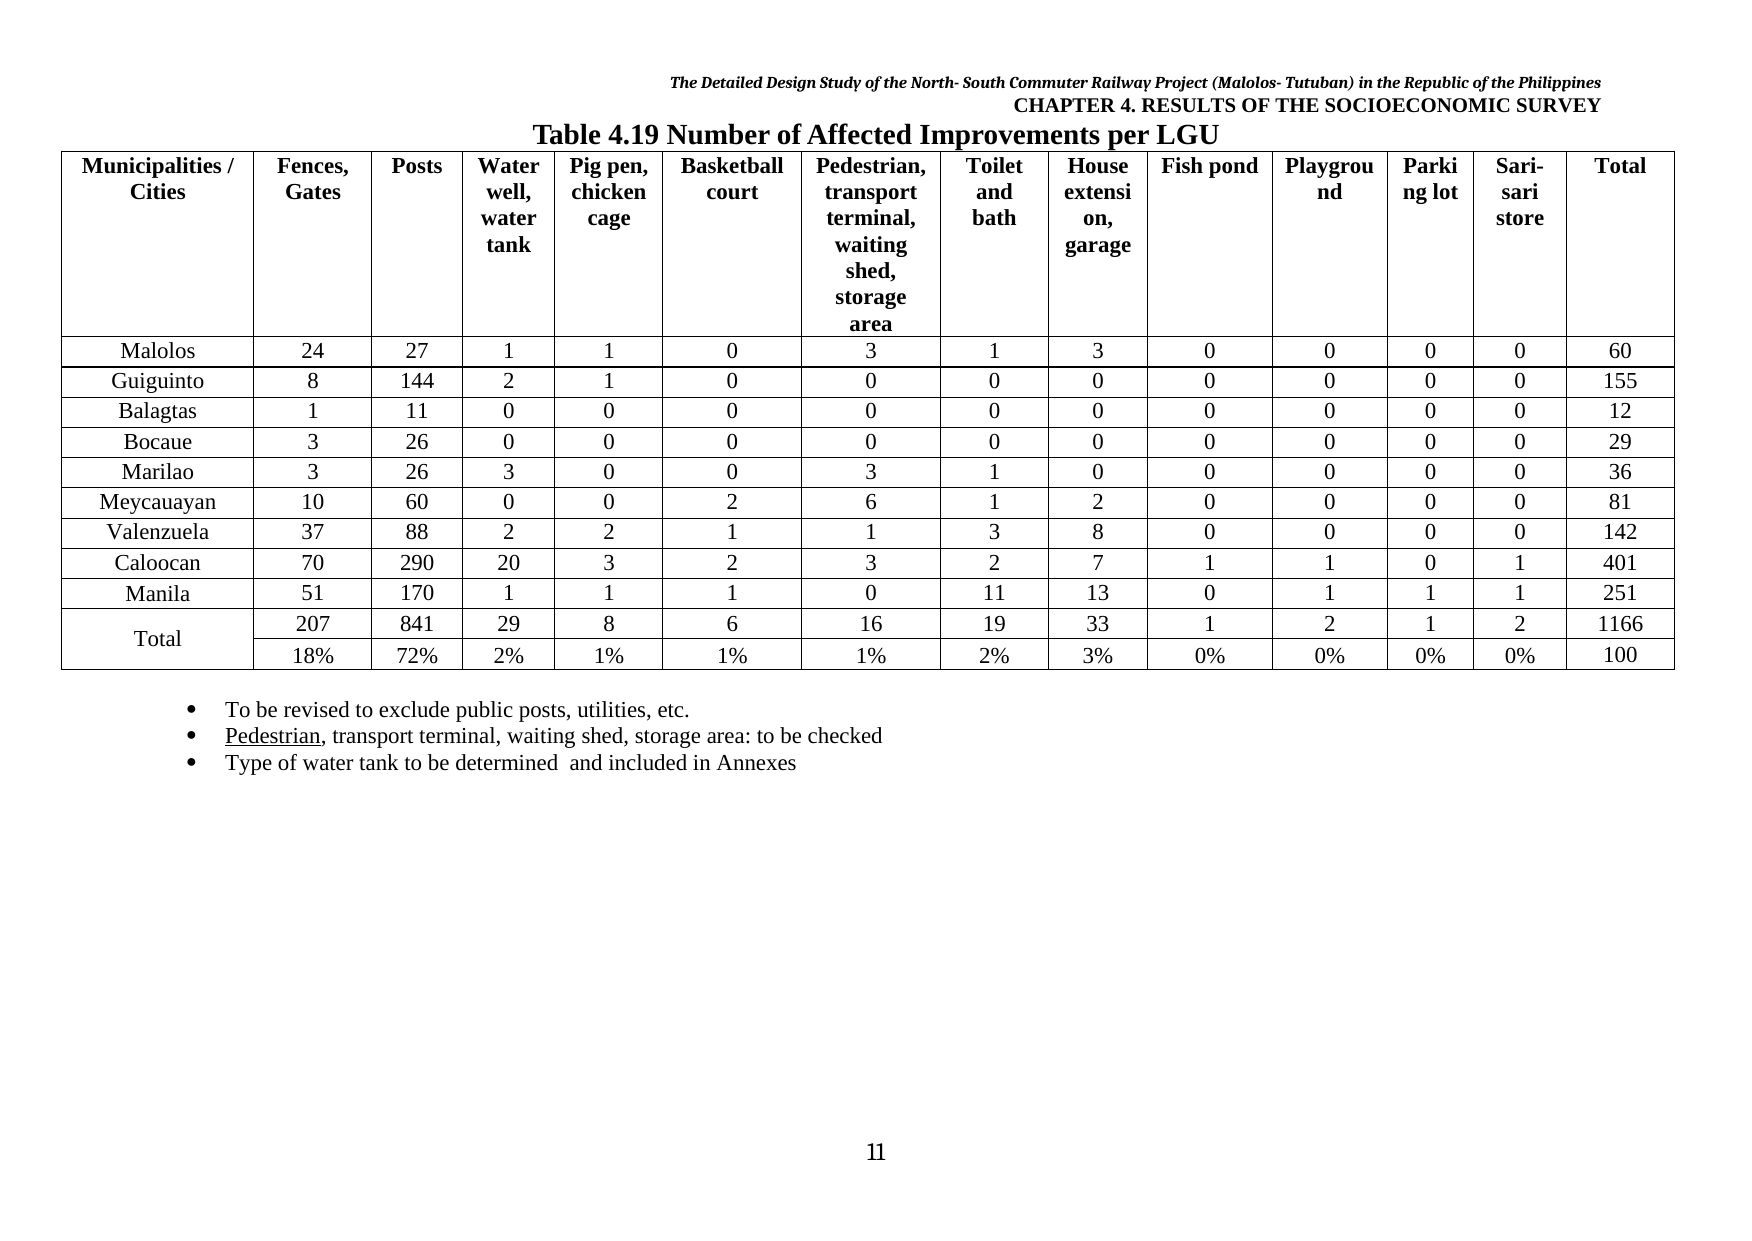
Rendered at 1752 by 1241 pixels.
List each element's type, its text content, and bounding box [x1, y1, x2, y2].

table_cell 0 [663, 458, 801, 487]
table_cell 27 [372, 337, 462, 366]
table_cell Malolos [62, 337, 253, 366]
table_cell 0 [1273, 337, 1387, 366]
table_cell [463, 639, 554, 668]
table_cell Manila [62, 579, 253, 608]
table_cell 12 [1567, 398, 1674, 427]
table_cell 0 [1148, 337, 1272, 366]
table_cell 3 [941, 519, 1048, 548]
table_cell 0 [555, 398, 662, 427]
table_cell 0 [1388, 458, 1473, 487]
table_cell 2 [463, 519, 554, 548]
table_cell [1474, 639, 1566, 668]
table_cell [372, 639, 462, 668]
table_cell 0 [1148, 579, 1272, 608]
table_cell 0 [1148, 428, 1272, 457]
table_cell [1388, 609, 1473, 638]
list To be revised to exclude public posts, utilities, etc. [187, 696, 1602, 722]
table_cell 11 [941, 579, 1048, 608]
table_cell 0 [802, 368, 940, 397]
table_cell 3 [802, 458, 940, 487]
table_cell 26 [372, 458, 462, 487]
table_header Parking lot [1388, 152, 1473, 336]
table_header Water well, water tank [463, 152, 554, 336]
table_cell 3 [802, 549, 940, 578]
table_cell 3 [254, 458, 371, 487]
table_cell 1 [1474, 579, 1566, 608]
table_cell Caloocan [62, 549, 253, 578]
table_cell 0 [1388, 549, 1473, 578]
table_cell 1 [1273, 549, 1387, 578]
table_cell 0 [1273, 398, 1387, 427]
table_cell 0 [802, 428, 940, 457]
table_cell 0 [1273, 519, 1387, 548]
table_cell 1 [1474, 549, 1566, 578]
table_header Municipalities / Cities [62, 152, 253, 336]
table_cell 144 [372, 368, 462, 397]
table_header Fences, Gates [254, 152, 371, 336]
table_cell 0 [663, 337, 801, 366]
table_cell 155 [1567, 368, 1674, 397]
table_cell 29 [463, 609, 554, 638]
table_header Playground [1273, 152, 1387, 336]
table_cell 60 [1567, 337, 1674, 366]
table_cell 0 [1474, 368, 1566, 397]
table_cell Meycauayan [62, 488, 253, 517]
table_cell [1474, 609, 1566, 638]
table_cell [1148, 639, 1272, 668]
table_cell 1 [1148, 609, 1272, 638]
table_cell 0 [1049, 398, 1147, 427]
table_cell 2 [555, 519, 662, 548]
table_cell 8 [555, 609, 662, 638]
table_cell 37 [254, 519, 371, 548]
table_cell 0 [1148, 488, 1272, 517]
table_cell 1 [663, 579, 801, 608]
table_cell 2 [463, 368, 554, 397]
table_cell 0 [463, 428, 554, 457]
table_cell 0 [1388, 337, 1473, 366]
table_cell 1 [555, 337, 662, 366]
table_cell 8 [1049, 519, 1147, 548]
table_cell Valenzuela [62, 519, 253, 548]
table_cell 0 [1388, 398, 1473, 427]
table_cell 0 [555, 488, 662, 517]
table_cell 3 [555, 549, 662, 578]
table_cell 1 [941, 458, 1048, 487]
table_cell 7 [1049, 549, 1147, 578]
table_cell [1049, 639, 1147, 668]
table_cell 20 [463, 549, 554, 578]
table_cell 1 [254, 398, 371, 427]
table_cell 1 [802, 519, 940, 548]
table_cell 0 [663, 368, 801, 397]
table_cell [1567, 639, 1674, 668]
table_cell 0 [1273, 368, 1387, 397]
table_cell 142 [1567, 519, 1674, 548]
table_cell 0 [1474, 458, 1566, 487]
table_cell 0 [663, 428, 801, 457]
table_header Toilet and bath [941, 152, 1048, 336]
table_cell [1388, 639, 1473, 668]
table_cell 0 [1273, 428, 1387, 457]
table_cell 0 [1388, 488, 1473, 517]
table_cell 1 [463, 337, 554, 366]
table_cell 10 [254, 488, 371, 517]
table_cell 1 [663, 519, 801, 548]
table_header Sari-sari store [1474, 152, 1566, 336]
table_cell 290 [372, 549, 462, 578]
table_cell 401 [1567, 549, 1674, 578]
table_cell 1 [555, 579, 662, 608]
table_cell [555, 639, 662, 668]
table_cell 0 [802, 398, 940, 427]
table_cell Balagtas [62, 398, 253, 427]
table_cell Bocaue [62, 428, 253, 457]
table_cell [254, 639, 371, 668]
table_cell 70 [254, 549, 371, 578]
table_cell 0 [1049, 428, 1147, 457]
table_header Basketball court [663, 152, 801, 336]
table_cell 841 [372, 609, 462, 638]
table_cell 0 [941, 428, 1048, 457]
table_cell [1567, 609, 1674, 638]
table_cell 3 [1049, 337, 1147, 366]
table_cell 0 [1474, 519, 1566, 548]
table_header Pedestrian, transport terminal, waiting shed, storage area [802, 152, 940, 336]
text Table 4.19 Number of Affected Improvements per LGU [150, 117, 1602, 151]
table_cell 170 [372, 579, 462, 608]
table_cell 2 [1049, 488, 1147, 517]
table_cell 0 [1388, 428, 1473, 457]
table_cell 0 [1388, 368, 1473, 397]
table_header House extension, garage [1049, 152, 1147, 336]
table_header Total [1567, 152, 1674, 336]
table_cell 0 [1049, 368, 1147, 397]
table_cell 88 [372, 519, 462, 548]
table_cell 16 [802, 609, 940, 638]
table_cell 0 [1148, 519, 1272, 548]
table_cell 19 [941, 609, 1048, 638]
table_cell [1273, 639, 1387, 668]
table_cell 2 [941, 549, 1048, 578]
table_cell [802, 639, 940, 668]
table_cell 251 [1567, 579, 1674, 608]
table_cell 0 [1148, 458, 1272, 487]
table_cell Guiguinto [62, 368, 253, 397]
table_cell 3 [802, 337, 940, 366]
table_header Fish pond [1148, 152, 1272, 336]
table_cell Marilao [62, 458, 253, 487]
table_cell 51 [254, 579, 371, 608]
table_cell 0 [555, 458, 662, 487]
table_cell 0 [941, 368, 1048, 397]
table_header Pig pen, chicken cage [555, 152, 662, 336]
table_cell 24 [254, 337, 371, 366]
table_cell 0 [1273, 458, 1387, 487]
table_cell 6 [663, 609, 801, 638]
table_cell 36 [1567, 458, 1674, 487]
list Type of water tank to be determined and included in Annexes [187, 748, 1602, 775]
table_cell 0 [1049, 458, 1147, 487]
list Pedestrian, transport terminal, waiting shed, storage area: to be checked [187, 722, 1602, 748]
table_cell 1 [1273, 579, 1387, 608]
table_cell 207 [254, 609, 371, 638]
table_cell 13 [1049, 579, 1147, 608]
table_cell 1 [555, 368, 662, 397]
table_cell 0 [663, 398, 801, 427]
table_cell 0 [1474, 398, 1566, 427]
table_cell 3 [254, 428, 371, 457]
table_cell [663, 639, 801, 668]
table_cell 0 [463, 488, 554, 517]
table_cell 29 [1567, 428, 1674, 457]
table_cell 0 [1388, 519, 1473, 548]
table_cell 0 [463, 398, 554, 427]
table_cell 33 [1049, 609, 1147, 638]
table_cell 1 [463, 579, 554, 608]
table_cell 1 [941, 337, 1048, 366]
table_cell 3 [463, 458, 554, 487]
table_cell 1 [1388, 579, 1473, 608]
table_cell 81 [1567, 488, 1674, 517]
table_cell 6 [802, 488, 940, 517]
table_cell 0 [1148, 368, 1272, 397]
table_cell 11 [372, 398, 462, 427]
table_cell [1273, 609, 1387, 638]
table_cell 2 [663, 549, 801, 578]
table_cell 0 [1474, 337, 1566, 366]
table_cell 0 [941, 398, 1048, 427]
table_cell 1 [941, 488, 1048, 517]
table_cell 0 [1474, 488, 1566, 517]
table_cell 26 [372, 428, 462, 457]
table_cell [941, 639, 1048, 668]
table_cell Total [62, 609, 253, 668]
table_header Posts [372, 152, 462, 336]
table_cell 0 [1273, 488, 1387, 517]
table_cell 0 [1148, 398, 1272, 427]
table_cell 2 [663, 488, 801, 517]
table_cell 0 [555, 428, 662, 457]
table_cell 60 [372, 488, 462, 517]
table_cell 0 [802, 579, 940, 608]
table_cell 8 [254, 368, 371, 397]
table_cell 0 [1474, 428, 1566, 457]
table_cell 1 [1148, 549, 1272, 578]
